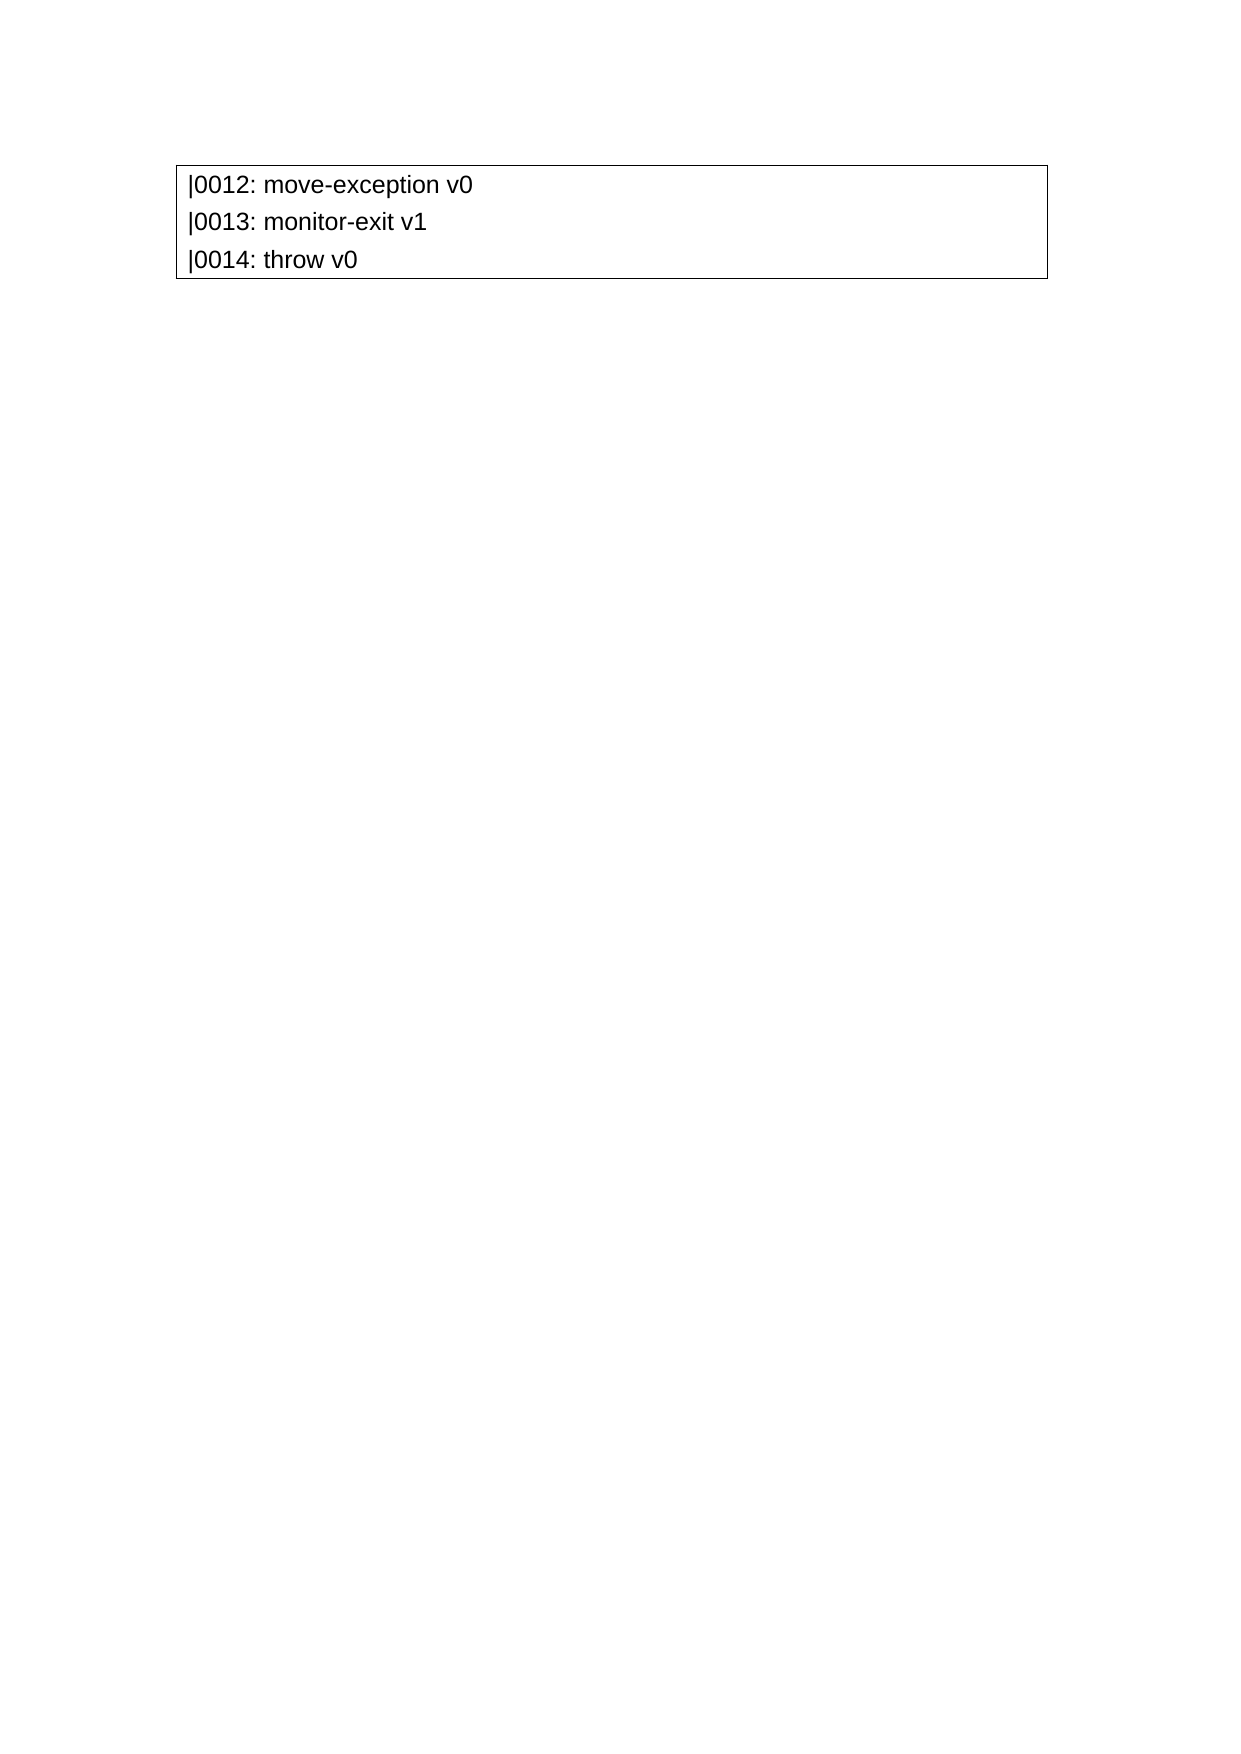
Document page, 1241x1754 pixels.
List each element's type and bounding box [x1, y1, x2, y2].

table_header [177, 166, 1047, 278]
